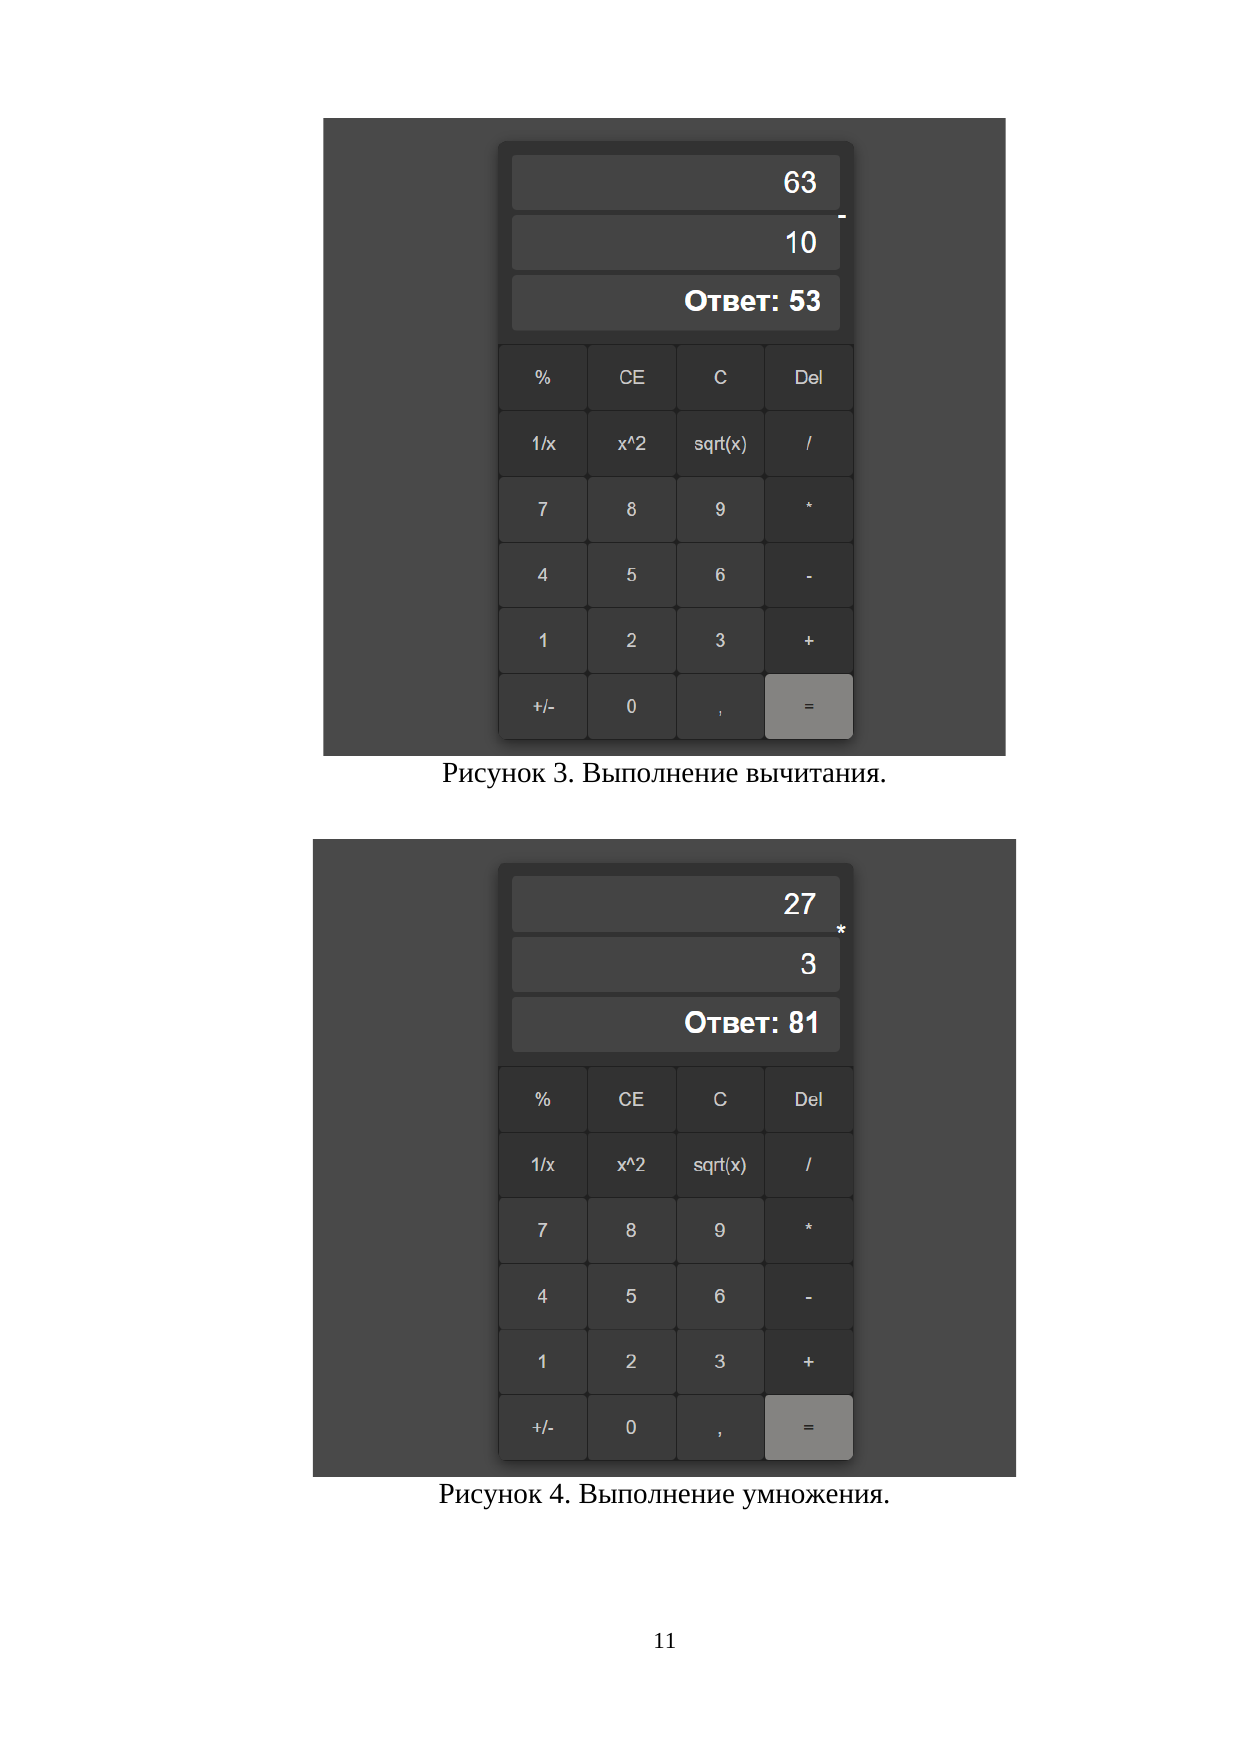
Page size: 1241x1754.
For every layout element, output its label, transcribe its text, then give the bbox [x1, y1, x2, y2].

text Рисунок 4. Выполнение умножения. [177, 1477, 1152, 1510]
picture [312, 839, 1017, 1477]
text Рисунок 3. Выполнение вычитания. [177, 755, 1152, 789]
picture [323, 118, 1006, 756]
